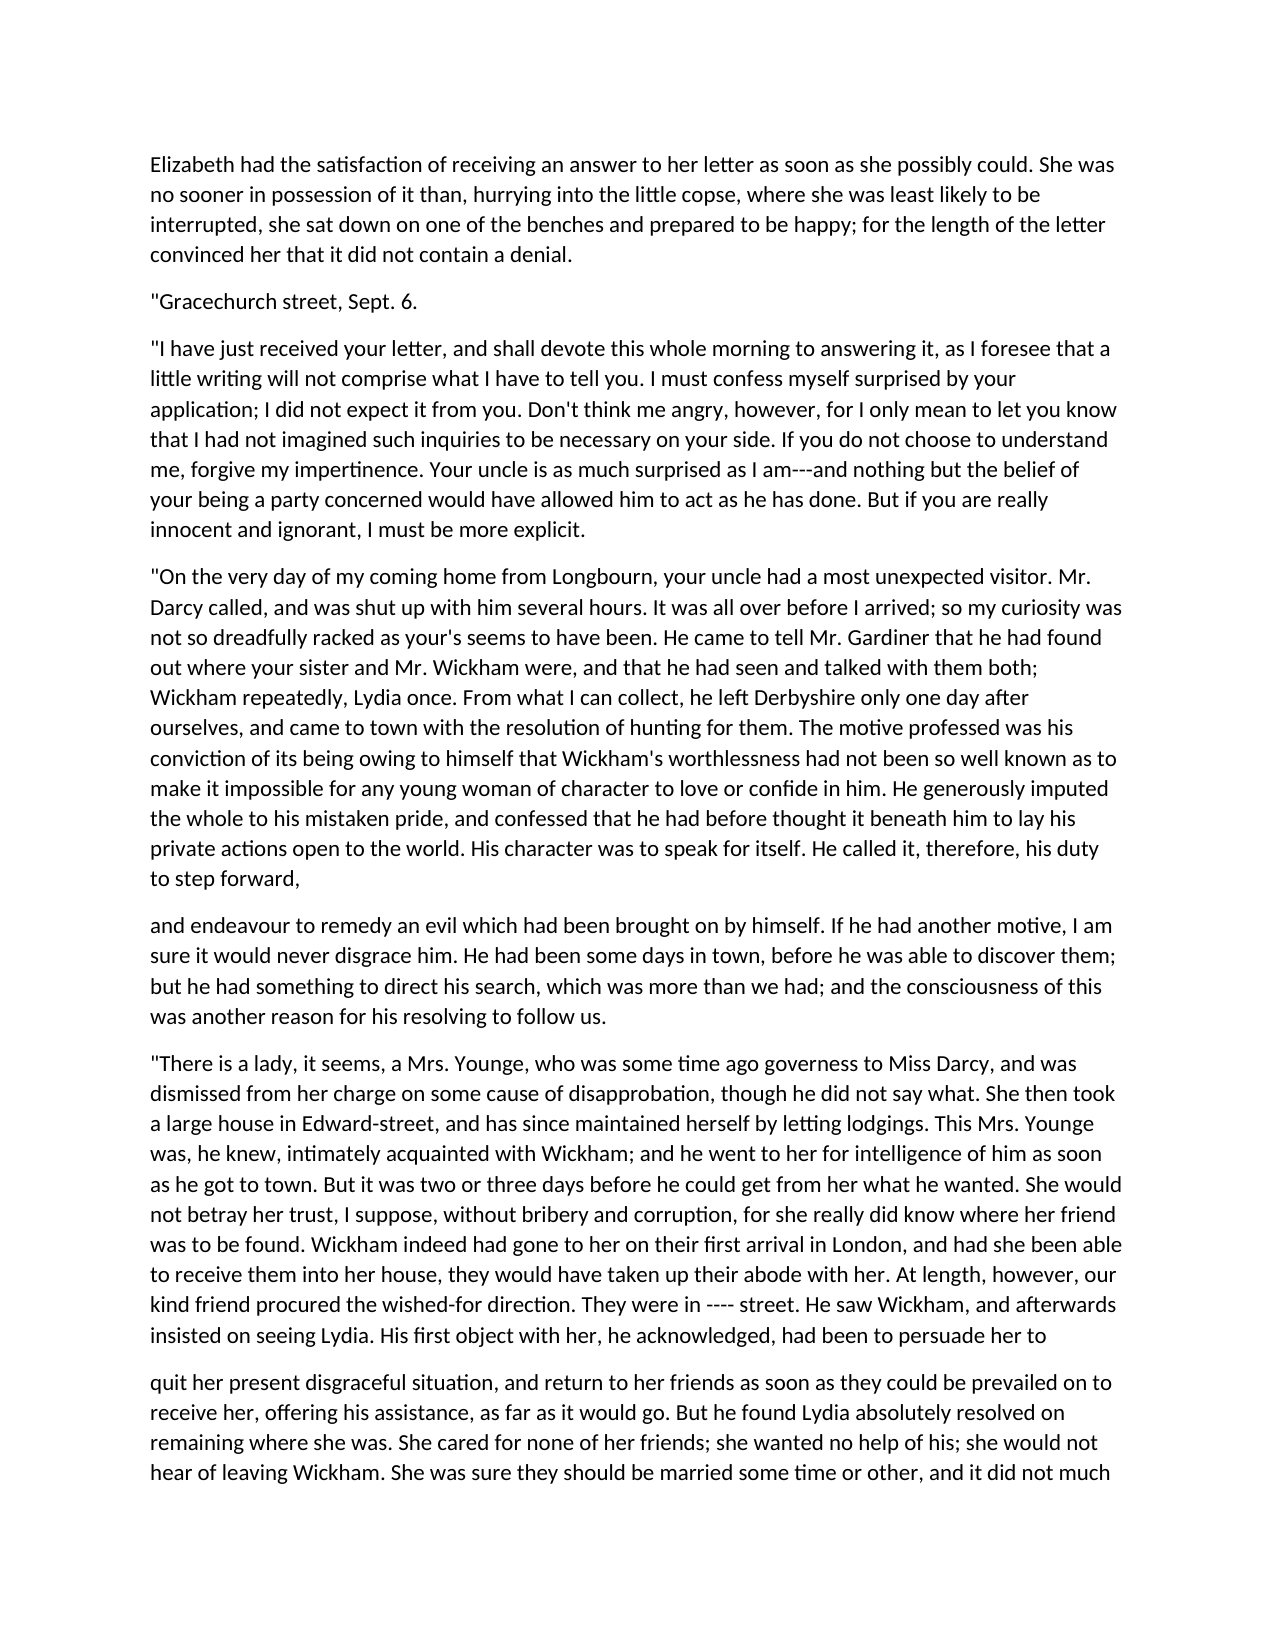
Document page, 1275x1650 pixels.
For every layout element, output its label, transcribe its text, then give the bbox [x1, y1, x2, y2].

text "On the very day of my coming home from Longbourn, your uncle had a most unexpected visitor. Mr. Darcy called, and was shut up with him several hours. It was all over before I arrived; so my curiosity was not so dreadfully racked as your's seems to have been. He came to tell Mr. Gardiner that he had found out where your sister and Mr. Wickham were, and that he had seen and talked with them both; Wickham repeatedly, Lydia once. From what I can collect, he left Derbyshire only one day after ourselves, and came to town with the resolution of hunting for them. The motive professed was his conviction of its being owing to himself that Wickham's worthlessness had not been so well known as to make it impossible for any young woman of character to love or confide in him. He generously imputed the whole to his mistaken pride, and confessed that he had before thought it beneath him to lay his private actions open to the world. His character was to speak for itself. He called it, therefore, his duty to step forward, [150, 562, 1125, 893]
text and endeavour to remedy an evil which had been brought on by himself. If he had another motive, I am sure it would never disgrace him. He had been some days in town, before he was able to discover them; but he had something to direct his search, which was more than we had; and the consciousness of this was another reason for his resolving to follow us. [150, 911, 1125, 1030]
text Elizabeth had the satisfaction of receiving an answer to her letter as soon as she possibly could. She was no sooner in possession of it than, hurrying into the little copse, where she was least likely to be interrupted, she sat down on one of the benches and prepared to be happy; for the length of the letter convinced her that it did not contain a denial. [150, 150, 1125, 269]
text "I have just received your letter, and shall devote this whole morning to answering it, as I foresee that a little writing will not comprise what I have to tell you. I must confess myself surprised by your application; I did not expect it from you. Don't think me angry, however, for I only mean to let you know that I had not imagined such inquiries to be necessary on your side. If you do not choose to understand me, forgive my impertinence. Your uncle is as much surprised as I am---and nothing but the belief of your being a party concerned would have allowed him to act as he has done. But if you are really innocent and ignorant, I must be more explicit. [150, 334, 1125, 544]
text "There is a lady, it seems, a Mrs. Younge, who was some time ago governess to Miss Darcy, and was dismissed from her charge on some cause of disapprobation, though he did not say what. She then took a large house in Edward-street, and has since maintained herself by letting lodgings. This Mrs. Younge was, he knew, intimately acquainted with Wickham; and he went to her for intelligence of him as soon as he got to town. But it was two or three days before he could get from her what he wanted. She would not betray her trust, I suppose, without bribery and corruption, for she really did know where her friend was to be found. Wickham indeed had gone to her on their first arrival in London, and had she been able to receive them into her house, they would have taken up their abode with her. At length, however, our kind friend procured the wished-for direction. They were in ---- street. He saw Wickham, and afterwards insisted on seeing Lydia. His first object with her, he acknowledged, had been to persuade her to [150, 1049, 1125, 1349]
text "Gracechurch street, Sept. 6. [150, 287, 1125, 316]
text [150, 1368, 1125, 1486]
